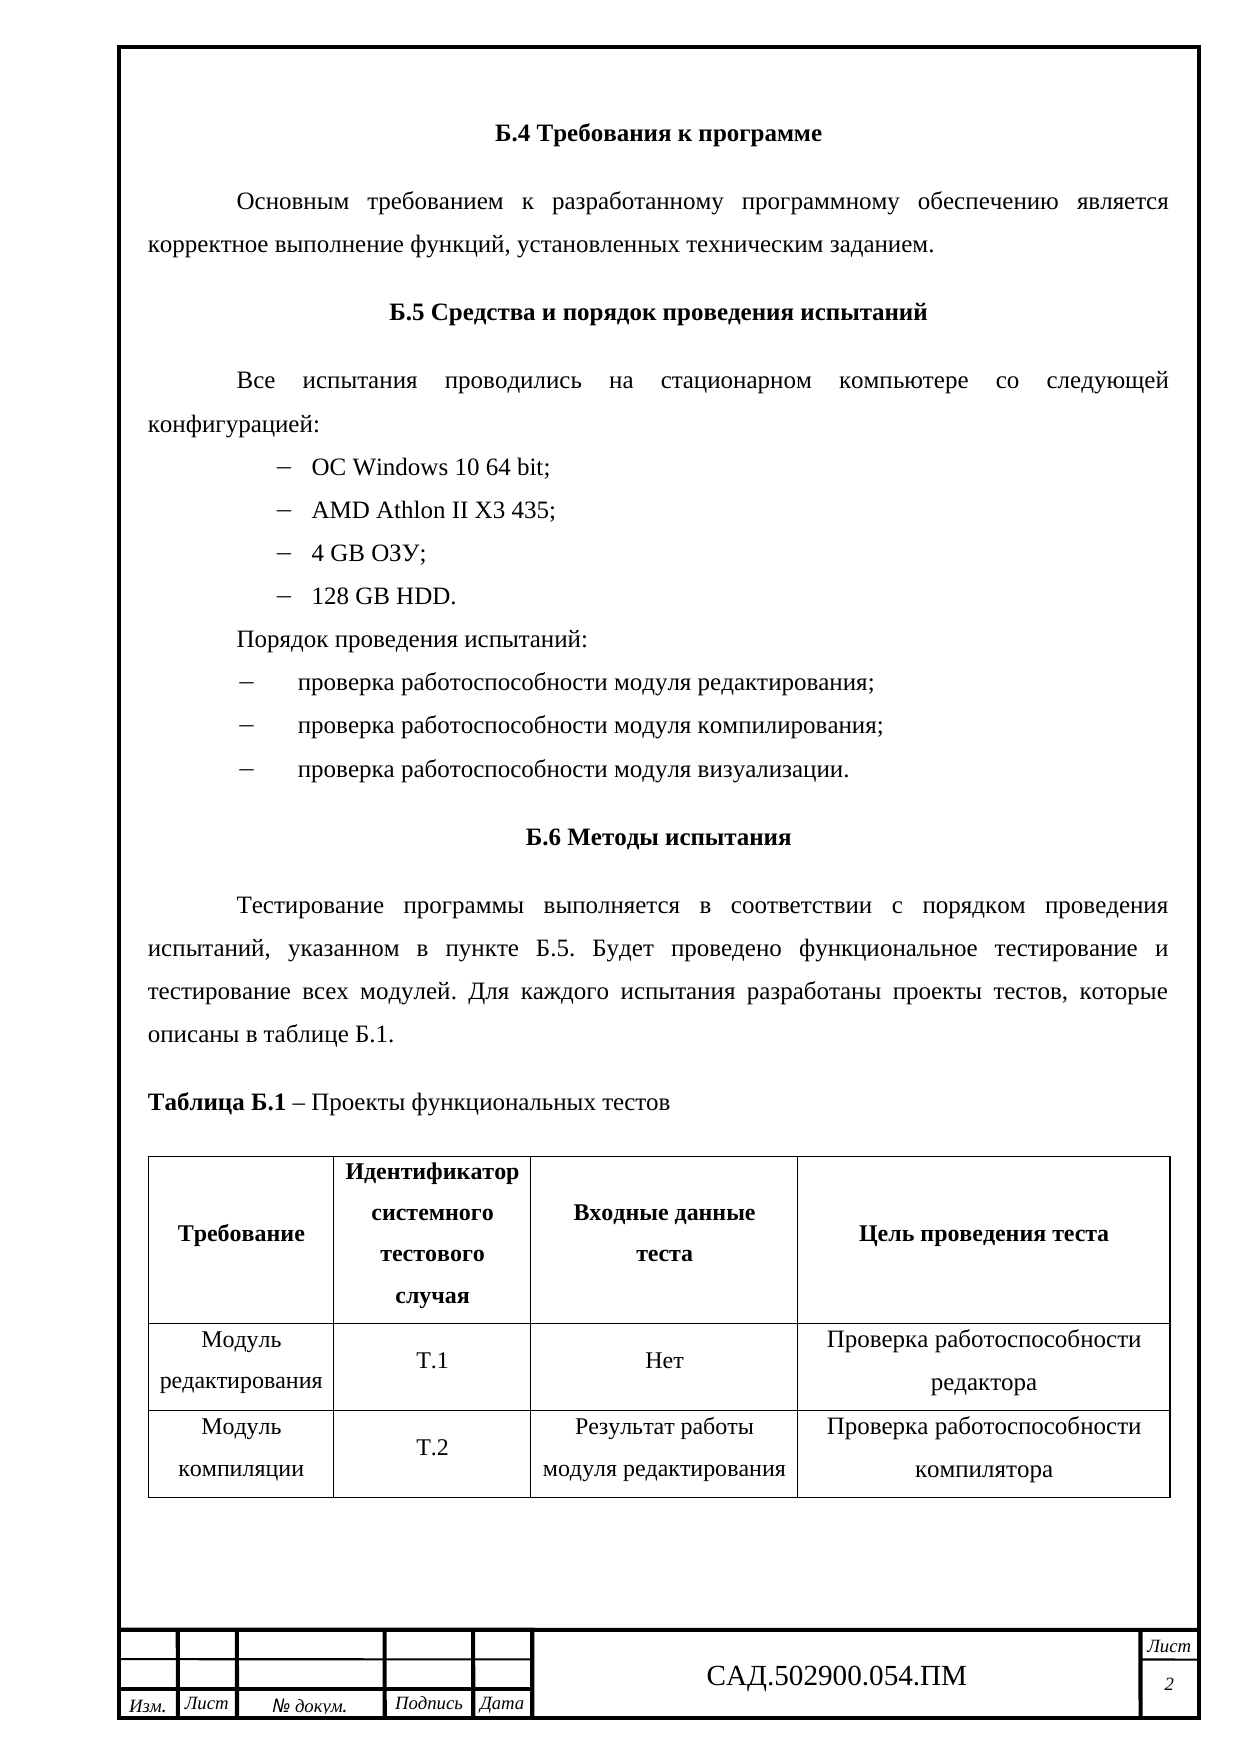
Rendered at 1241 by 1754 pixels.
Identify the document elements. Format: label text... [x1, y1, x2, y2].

text Порядок проведения испытаний: [148, 624, 1169, 653]
table_cell Модуль компиляции [149, 1411, 333, 1497]
text Б.6 Методы испытания [148, 822, 1169, 851]
table_cell Нет [531, 1324, 797, 1410]
list проверка работоспособности модуля компилирования; [148, 711, 1169, 739]
table_cell Результат работы модуля редактирования [531, 1411, 797, 1497]
table_cell Модуль редактирования [149, 1324, 333, 1410]
table_header Входные данные теста [531, 1157, 797, 1323]
text Б.4 Требования к программе [148, 118, 1169, 147]
text Таблица Б.1 – Проекты функциональных тестов [148, 1087, 1169, 1116]
text Тестирование программы выполняется в соответствии с порядком проведения испытаний, указанном в пункте Б.5. Будет проведено функциональное тестирование и тестирование всех модулей. Для каждого испытания разработаны проекты тестов, которые описаны в таблице Б.1. [148, 890, 1169, 1048]
text Все испытания проводились на стационарном компьютере со следующей конфигурацией: [148, 366, 1169, 437]
list проверка работоспособности модуля редактирования; [148, 667, 1169, 696]
list AMD Athlon II X3 435; [274, 495, 1169, 524]
table_cell Проверка работоспособности редактора [798, 1324, 1169, 1410]
text Б.5 Средства и порядок проведения испытаний [148, 297, 1169, 326]
list проверка работоспособности модуля визуализации. [148, 754, 1169, 782]
list ОС Windows 10 64 bit; [274, 452, 1169, 481]
table_cell Т.1 [334, 1324, 530, 1410]
text Основным требованием к разработанному программному обеспечению является корректное выполнение функций, установленных техническим заданием. [148, 186, 1169, 258]
table_cell Проверка работоспособности компилятора [798, 1411, 1169, 1497]
table_header Требование [149, 1157, 333, 1323]
table_cell Т.2 [334, 1411, 530, 1497]
list 128 GB HDD. [274, 581, 1169, 610]
list 4 GB ОЗУ; [274, 538, 1169, 567]
table_header Идентификатор системного тестового случая [334, 1157, 530, 1323]
table_header Цель проведения теста [798, 1157, 1169, 1323]
